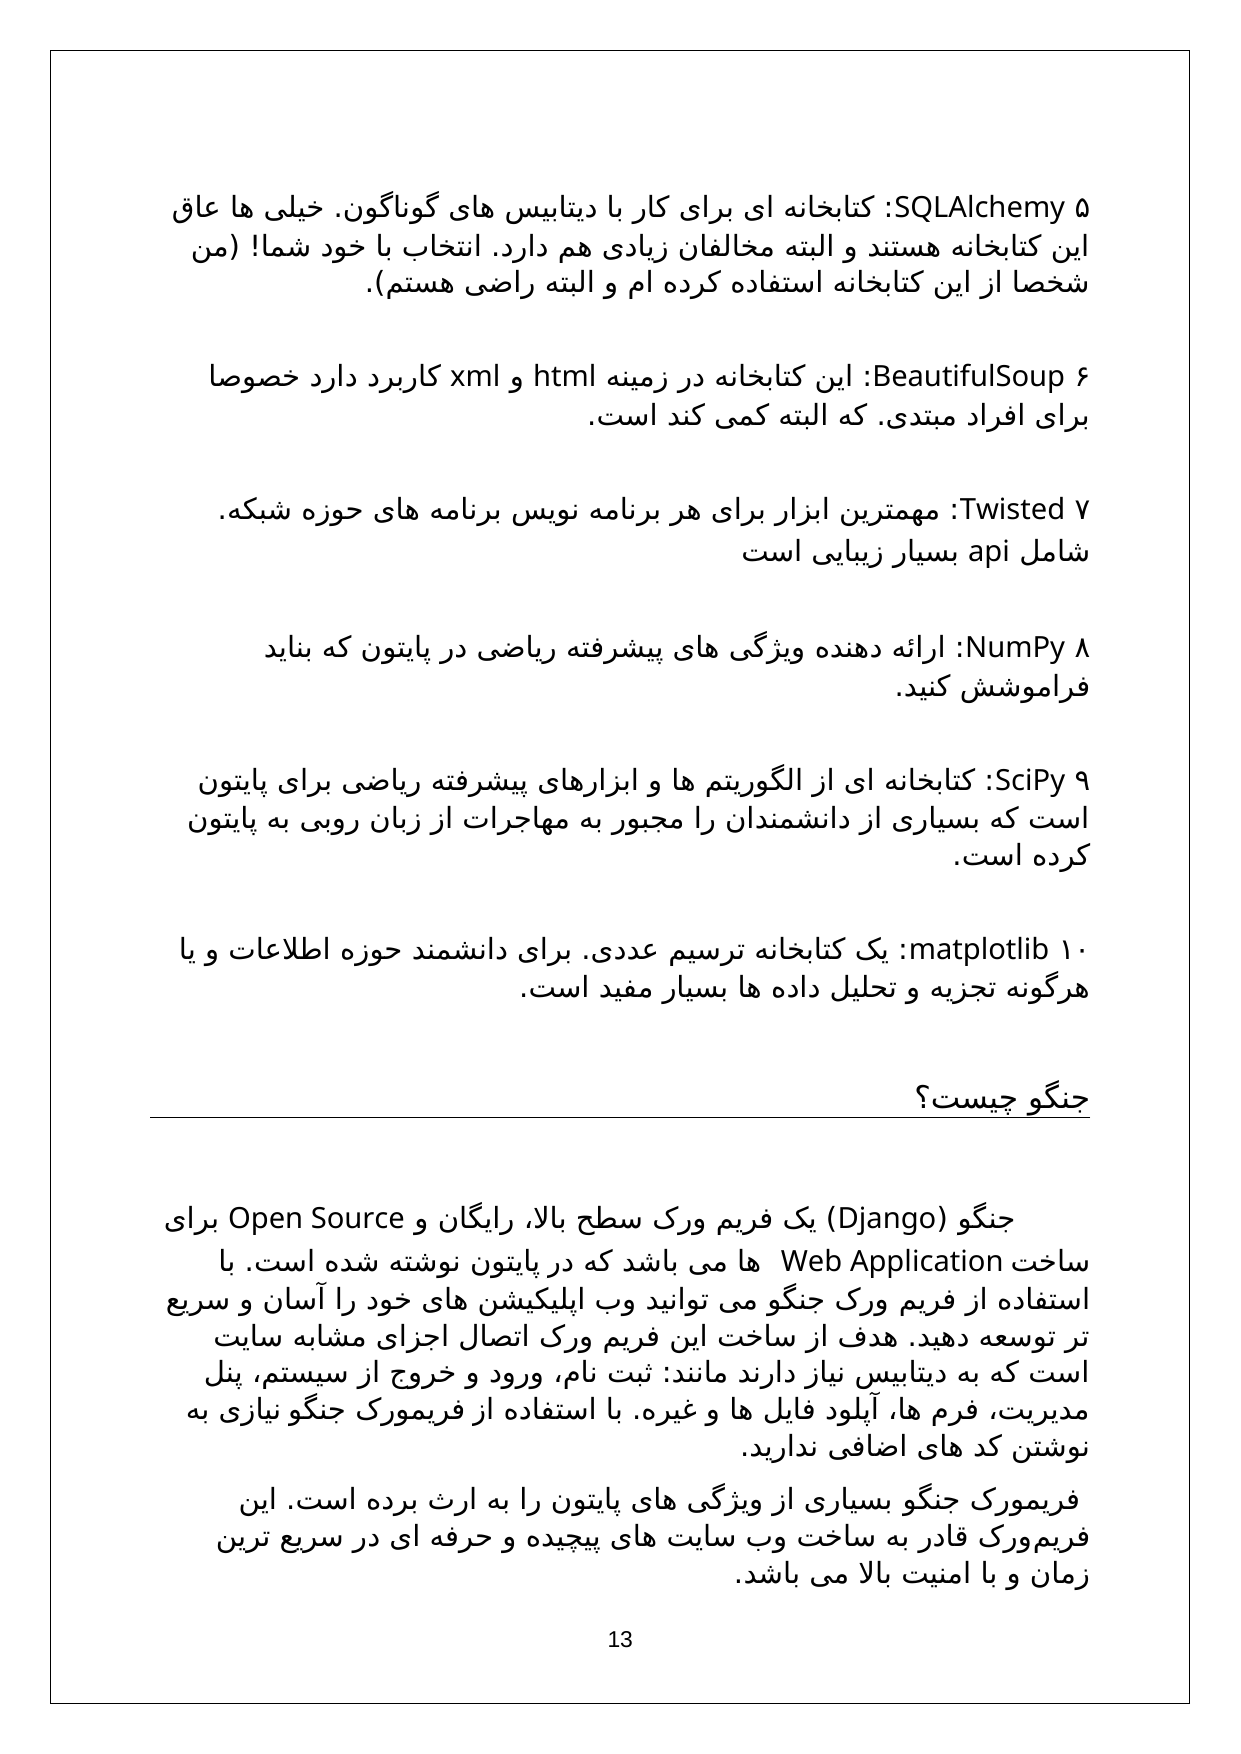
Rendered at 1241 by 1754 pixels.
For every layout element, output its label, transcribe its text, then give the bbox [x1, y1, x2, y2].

text فریمورک جنگو بسیاری از ویژگی های پایتون را به ارث برده است. این فریم‌ورک قادر به ساخت وب سایت های پیچیده و حرفه ای در سریع ترین زمان و با امنیت بالا می باشد. [150, 1483, 1090, 1590]
text جنگو چیست؟ [150, 1079, 1090, 1117]
text ۱۰ matplotlib: یک کتابخانه ترسیم عددی. برای دانشمند حوزه اطلاعات و یا هرگونه تجزیه و تحلیل داده ها بسیار مفید است. [150, 891, 1090, 1004]
text جنگو (Django) یک فریم ورک سطح بالا، رایگان و Open Source برای ساخت Web Application ها می باشد که در پایتون نوشته شده است. با استفاده از فریم‌ ورک جنگو می توانید وب اپلیکیشن های خود را آسان و سریع تر توسعه دهید. هدف از ساخت این فریم ورک اتصال اجزای مشابه سایت است که به دیتابیس نیاز دارند مانند: ثبت نام، ورود و خروج از سیستم، پنل مدیریت، فرم ها، آپلود فایل ها و غیره. با استفاده از فریمورک جنگو نیازی به نوشتن کد های اضافی ندارید. [150, 1197, 1090, 1463]
text ۹ SciPy: کتابخانه ای از الگوریتم ها و ابزارهای پیشرفته ریاضی برای پایتون است که بسیاری از دانشمندان را مجبور به مهاجرات از زبان روبی به پایتون کرده است. [150, 722, 1090, 872]
text ۷ Twisted: مهمترین ابزار برای هر برنامه نویس برنامه های حوزه شبکه. شامل api بسیار زیبایی است [150, 451, 1090, 570]
text ۶ BeautifulSoup: این کتابخانه در زمینه html و xml کاربرد دارد خصوصا برای افراد مبتدی. که البته کمی کند است. [150, 319, 1090, 432]
text ۵ SQLAlchemy: کتابخانه ای برای کار با دیتابیس های گوناگون. خیلی ها عاق این کتابخانه هستند و البته مخالفان زیادی هم دارد. انتخاب با خود شما! (من شخصا از این کتابخانه استفاده کرده ام و البته راضی هستم). [150, 150, 1090, 300]
text ۸ NumPy: ارائه دهنده ویژگی های پیشرفته ریاضی در پایتون که بناید فراموشش کنید. [150, 590, 1090, 703]
